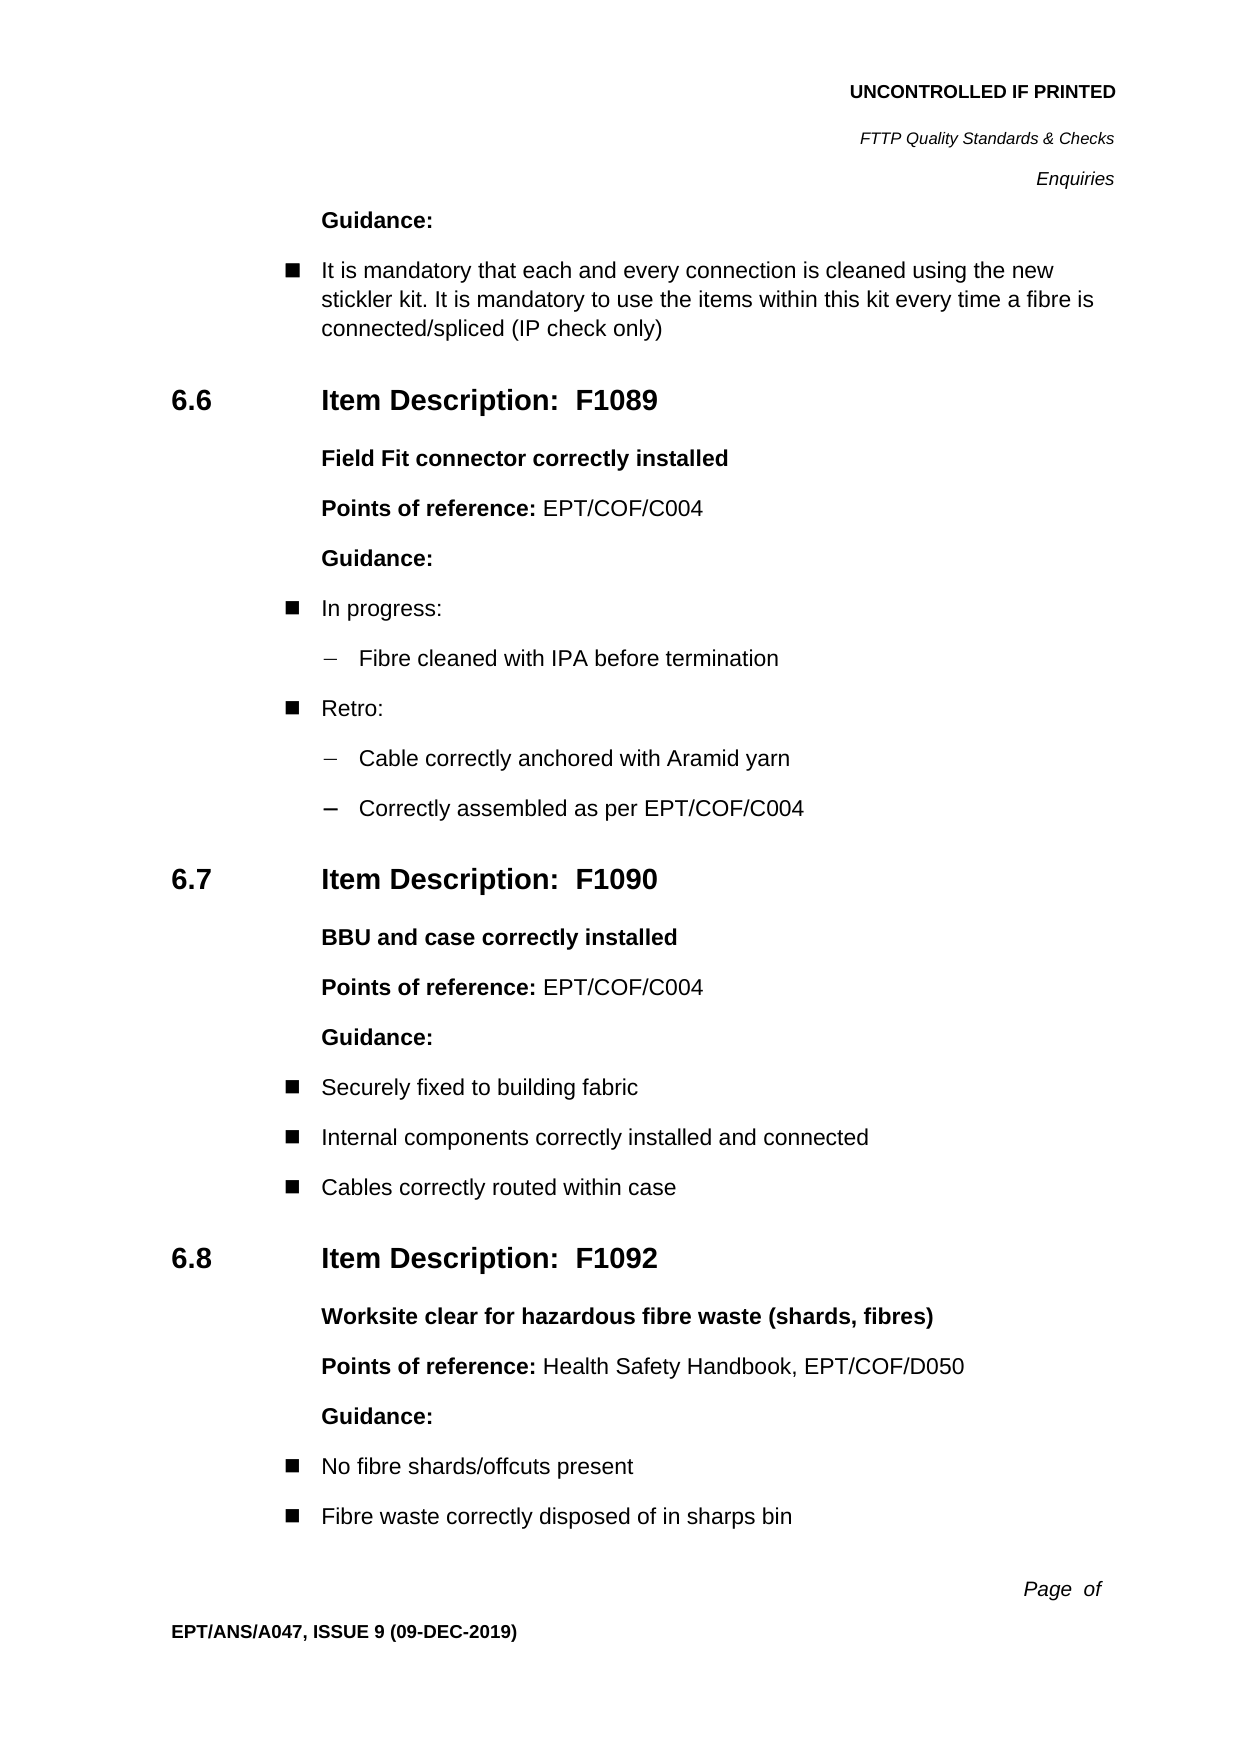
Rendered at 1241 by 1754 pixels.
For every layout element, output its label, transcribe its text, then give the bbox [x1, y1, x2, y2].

list No fibre shards/offcuts present [284, 1450, 1114, 1479]
text Points of reference: Health Safety Handbook, EPT/COF/D050 [321, 1350, 1114, 1379]
list Internal components correctly installed and connected [284, 1121, 1114, 1150]
list Correctly assembled as per EPT/COF/C004 [321, 792, 1114, 821]
text Guidance: [321, 204, 1114, 233]
text Field Fit connector correctly installed [321, 442, 1114, 471]
text Worksite clear for hazardous fibre waste (shards, fibres) [321, 1300, 1114, 1329]
list Cables correctly routed within case [284, 1171, 1114, 1200]
list Fibre waste correctly disposed of in sharps bin [284, 1500, 1114, 1529]
subtitle Item Description: F1090 [171, 842, 1114, 896]
list Securely fixed to building fabric [284, 1071, 1114, 1100]
list Cable correctly anchored with Aramid yarn [321, 742, 1114, 771]
subtitle Item Description: F1089 [171, 362, 1114, 417]
text Guidance: [321, 542, 1114, 571]
text Points of reference: EPT/COF/C004 [321, 971, 1114, 1000]
text BBU and case correctly installed [321, 921, 1114, 950]
text Points of reference: EPT/COF/C004 [321, 492, 1114, 521]
text Guidance: [321, 1021, 1114, 1050]
list Fibre cleaned with IPA before termination [321, 642, 1114, 671]
list In progress: [284, 592, 1114, 621]
list It is mandatory that each and every connection is cleaned using the new stickler kit. It is mandatory to use the items within this kit every time a fibre is connected/spliced (IP check only) [284, 254, 1114, 342]
subtitle Item Description: F1092 [171, 1221, 1114, 1275]
text Guidance: [321, 1400, 1114, 1429]
list Retro: [284, 692, 1114, 721]
